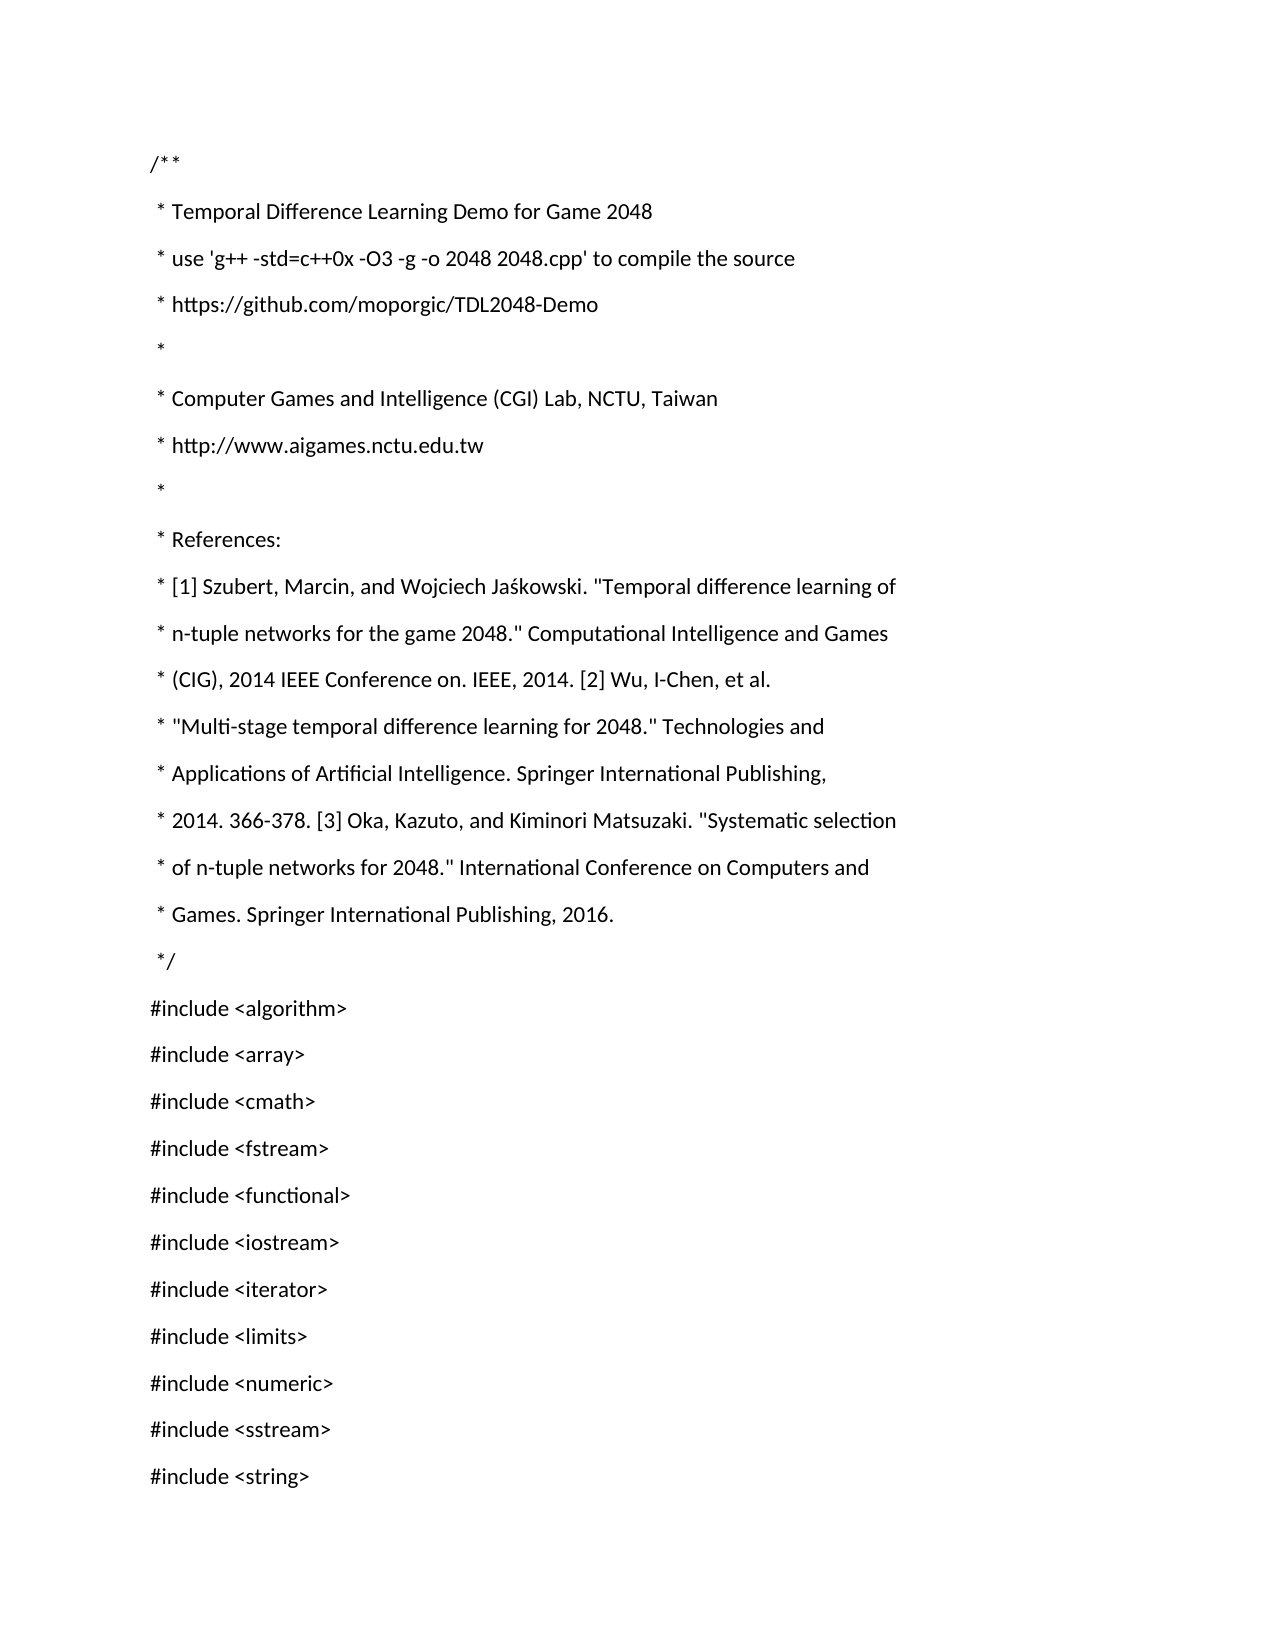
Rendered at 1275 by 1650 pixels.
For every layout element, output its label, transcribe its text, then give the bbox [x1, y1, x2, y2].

text * use 'g++ -std=c++0x -O3 -g -o 2048 2048.cpp' to compile the source [150, 244, 1125, 272]
text #include <string> [150, 1462, 1125, 1491]
text * [150, 337, 1125, 366]
text * of n-tuple networks for 2048." International Conference on Computers and [150, 853, 1125, 881]
text * "Multi-stage temporal difference learning for 2048." Technologies and [150, 712, 1125, 741]
text #include <algorithm> [150, 994, 1125, 1022]
text #include <limits> [150, 1322, 1125, 1350]
text * [1] Szubert, Marcin, and Wojciech Jaśkowski. "Temporal difference learning of [150, 572, 1125, 600]
text * [150, 478, 1125, 506]
text /** [150, 150, 1125, 178]
text #include <numeric> [150, 1369, 1125, 1397]
text #include <functional> [150, 1181, 1125, 1209]
text */ [150, 947, 1125, 975]
text * Temporal Difference Learning Demo for Game 2048 [150, 197, 1125, 225]
text * n-tuple networks for the game 2048." Computational Intelligence and Games [150, 619, 1125, 647]
text * 2014. 366-378. [3] Oka, Kazuto, and Kiminori Matsuzaki. "Systematic selection [150, 806, 1125, 834]
text * Games. Springer International Publishing, 2016. [150, 900, 1125, 928]
text * http://www.aigames.nctu.edu.tw [150, 431, 1125, 459]
text #include <iostream> [150, 1228, 1125, 1256]
text * References: [150, 525, 1125, 553]
text #include <fstream> [150, 1134, 1125, 1162]
text * Applications of Artificial Intelligence. Springer International Publishing, [150, 759, 1125, 787]
text * https://github.com/moporgic/TDL2048-Demo [150, 291, 1125, 319]
text #include <array> [150, 1041, 1125, 1069]
text * Computer Games and Intelligence (CGI) Lab, NCTU, Taiwan [150, 384, 1125, 412]
text * (CIG), 2014 IEEE Conference on. IEEE, 2014. [2] Wu, I-Chen, et al. [150, 666, 1125, 694]
text #include <cmath> [150, 1087, 1125, 1116]
text #include <iterator> [150, 1275, 1125, 1303]
text #include <sstream> [150, 1416, 1125, 1444]
